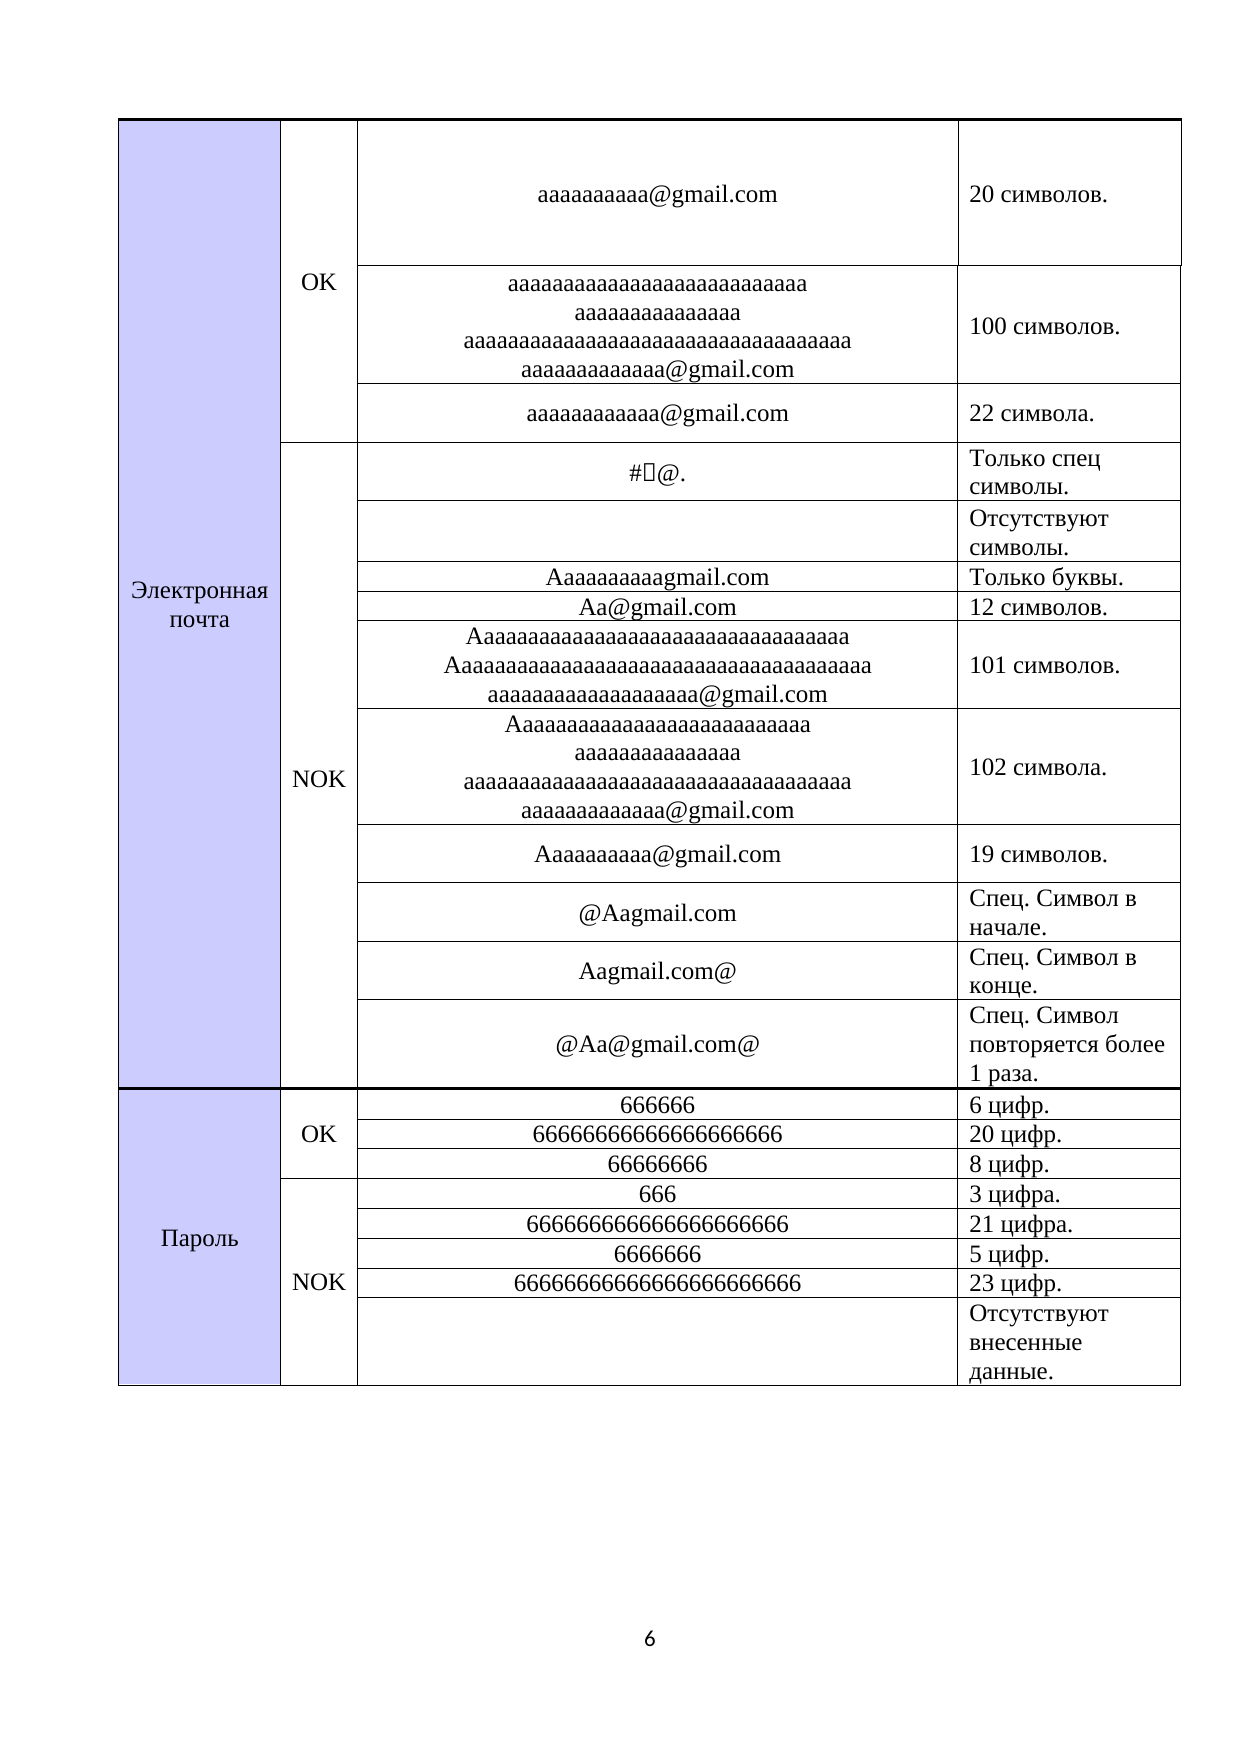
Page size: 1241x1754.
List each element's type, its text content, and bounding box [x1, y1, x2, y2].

table_header aaaaaaaaaa@gmail.com [358, 121, 958, 265]
table_cell [358, 501, 957, 561]
table_cell Ааgmail.com@ [358, 942, 957, 999]
table_cell Aaaaaaaaaa@gmail.com [358, 825, 957, 882]
table_cell Спец. Символ в начале. [958, 883, 1180, 941]
table_cell 666666666666666666666 [358, 1209, 957, 1238]
table_cell @Aa@gmail.com@ [358, 1000, 957, 1087]
table_cell 23 цифр. [958, 1269, 1180, 1297]
table_cell 102 символа. [958, 709, 1180, 824]
table_cell Только буквы. [958, 562, 1180, 591]
table_header Электронная почта [119, 121, 280, 1087]
table_cell 20 цифр. [958, 1120, 1180, 1148]
table_cell #@. [358, 443, 957, 500]
table_cell 12 символов. [958, 592, 1180, 620]
table_cell Аа@gmail.com [358, 592, 957, 620]
table_cell 101 символов. [958, 621, 1180, 708]
table_cell Пароль [119, 1090, 280, 1384]
table_cell Спец. Символ повторяется более 1 раза. [958, 1000, 1180, 1087]
table_cell ааааааааааааааааааааааааааа ааааааааааааааа ааааааааааааааааааааааааааааааааааа ааааааааааааа@gmail.com [358, 266, 957, 383]
table_cell [358, 1298, 957, 1384]
table_cell 66666666666666666666666 [358, 1269, 957, 1297]
table_cell Только спец символы. [958, 443, 1180, 500]
table_cell 66666666 [358, 1149, 957, 1178]
table_cell Отсутствуют символы. [958, 501, 1180, 561]
table_cell 6666666 [358, 1239, 957, 1267]
table_cell Ааааааааааgmail.com [358, 562, 957, 591]
table_cell NOK [281, 1179, 357, 1384]
table_cell Отсутствуют внесенные данные. [958, 1298, 1180, 1384]
table_cell OK [281, 1090, 357, 1178]
table_cell NOK [281, 443, 357, 1087]
table_cell 666666 [358, 1090, 957, 1118]
table_cell 8 цифр. [958, 1149, 1180, 1178]
table_cell 22 символа. [958, 384, 1180, 442]
table_cell 3 цифра. [958, 1179, 1180, 1208]
table_cell 19 символов. [958, 825, 1180, 882]
table_cell aaaaaaaaaaaa@gmail.com [358, 384, 957, 442]
table_cell 666 [358, 1179, 957, 1208]
table_header OK [281, 121, 357, 442]
table_cell 6 цифр. [958, 1090, 1180, 1118]
table_cell 5 цифр. [958, 1239, 1180, 1267]
table_header 20 символов. [959, 121, 1181, 265]
table_cell 66666666666666666666 [358, 1120, 957, 1148]
table_cell 21 цифра. [958, 1209, 1180, 1238]
table_cell Спец. Символ в конце. [958, 942, 1180, 999]
table_cell Ааааааааааааааааааааааааааа ааааааааааааааа ааааааааааааааааааааааааааааааааааа ааааааааааааа@gmail.com [358, 709, 957, 824]
table_cell 100 символов. [958, 266, 1180, 383]
table_cell @Ааgmail.com [358, 883, 957, 941]
table_cell Aaaaaaaaaaaaaaaaaaaaaaaaaaaaaaaaaa Aaaaaaaaaaaaaaaaaaaaaaaaaaaaaaaaaaaaaa aaaaaaaaaaaaaaaaaaa@gmail.com [358, 621, 957, 708]
